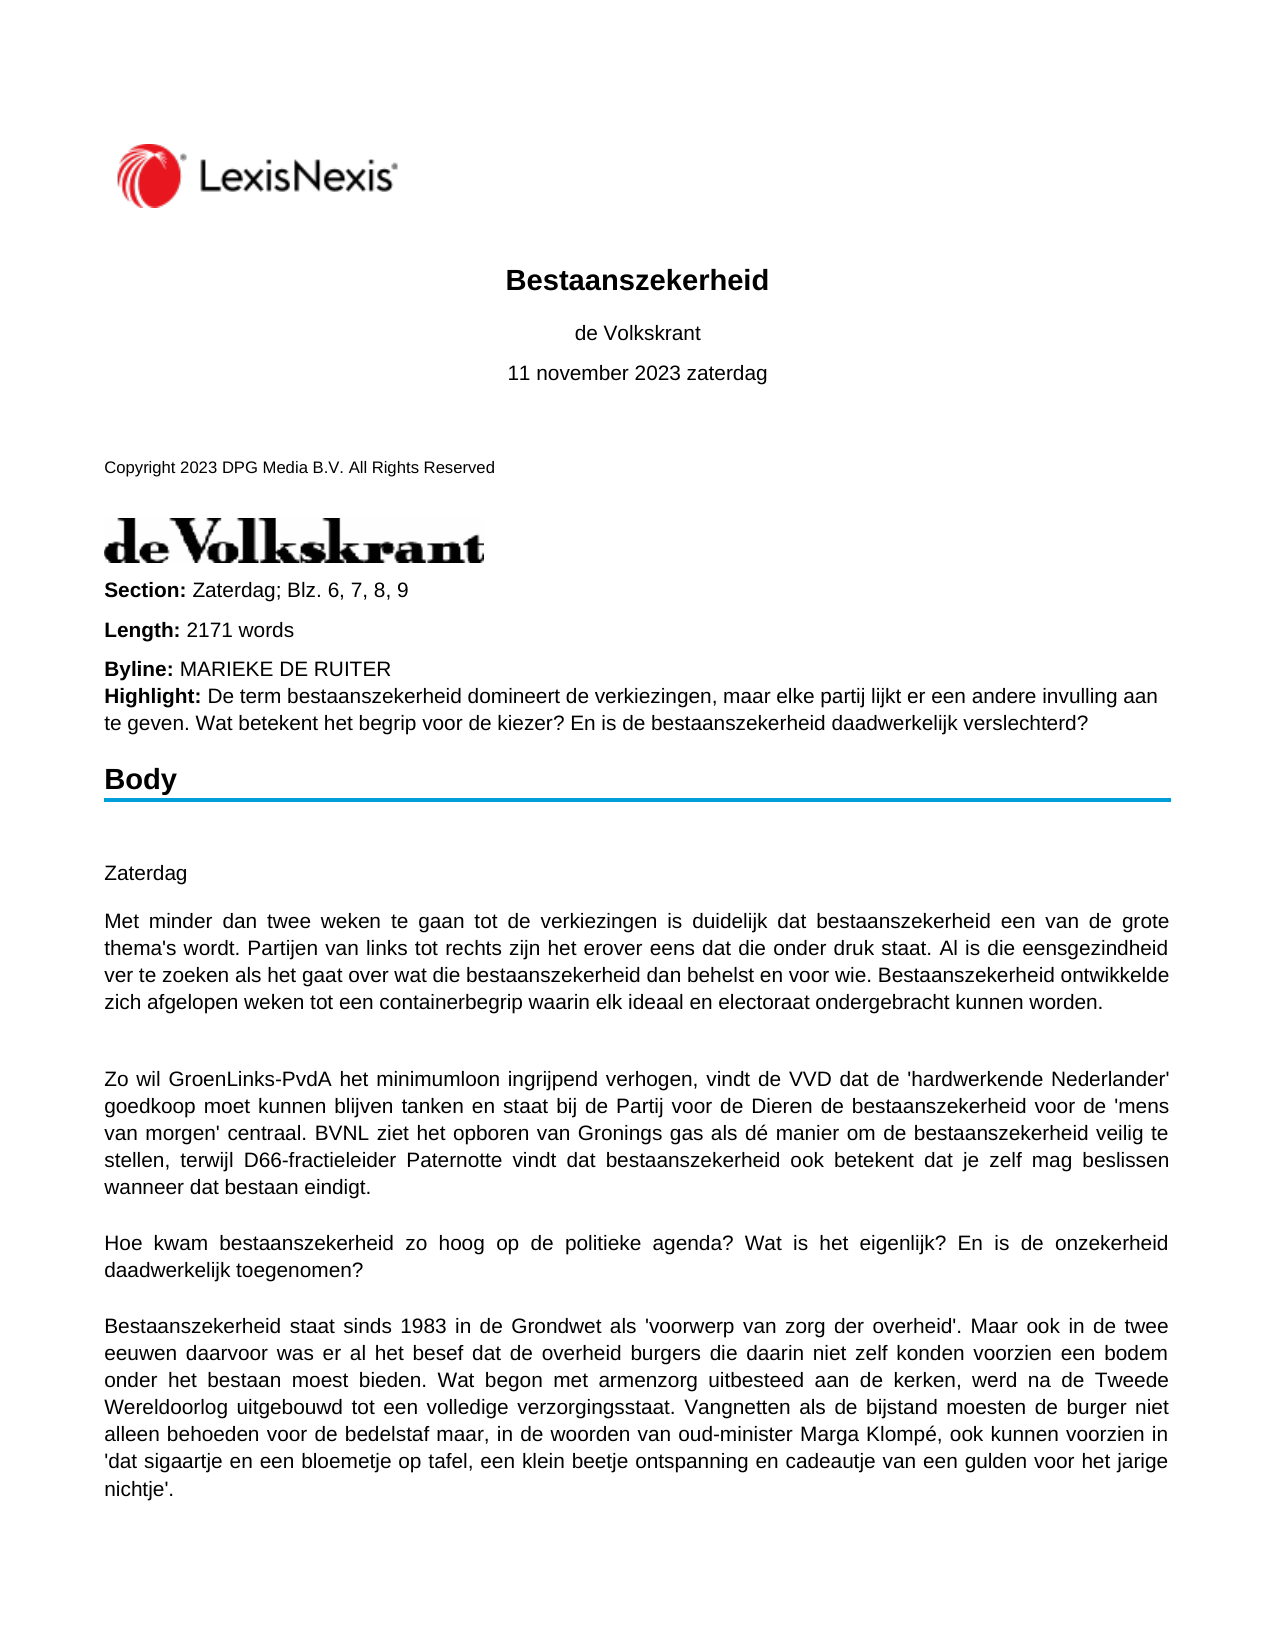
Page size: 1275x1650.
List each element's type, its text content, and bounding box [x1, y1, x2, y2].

text Hoe kwam bestaanszekerheid zo hoog op de politieke agenda? Wat is het eigenlijk? En is de onzekerheid daadwerkelijk toegenomen? [104, 1228, 1171, 1282]
picture [104, 144, 412, 208]
text Met minder dan twee weken te gaan tot de verkiezingen is duidelijk dat bestaanszekerheid een van de grote thema's wordt. Partijen van links tot rechts zijn het erover eens dat die onder druk staat. Al is die eensgezindheid ver te zoeken als het gaat over wat die bestaanszekerheid dan behelst en voor wie. Bestaanszekerheid ontwikkelde zich afgelopen weken tot een containerbegrip waarin elk ideaal en electoraat ondergebracht kunnen worden. [104, 906, 1171, 1014]
text Copyright 2023 DPG Media B.V. All Rights Reserved [104, 426, 1171, 477]
text Byline: MARIEKE DE RUITER [104, 654, 1171, 681]
text Zo wil GroenLinks-PvdA het minimumloon ingrijpend verhogen, vindt de VVD dat de 'hardwerkende Nederlander' goedkoop moet kunnen blijven tanken en staat bij de Partij voor de Dieren de bestaanszekerheid voor de 'mens van morgen' centraal. BVNL ziet het opboren van Gronings gas als dé manier om de bestaanszekerheid veilig te stellen, terwijl D66-fractieleider Paternotte vindt dat bestaanszekerheid ook betekent dat je zelf mag beslissen wanneer dat bestaan eindigt. [104, 1064, 1171, 1199]
text Section: Zaterdag; Blz. 6, 7, 8, 9 [104, 575, 1171, 602]
text Bestaanszekerheid staat sinds 1983 in de Grondwet als 'voorwerp van zorg der overheid'. Maar ook in de twee eeuwen daarvoor was er al het besef dat de overheid burgers die daarin niet zelf konden voorzien een bodem onder het bestaan moest bieden. Wat begon met armenzorg uitbesteed aan de kerken, werd na de Tweede Wereldoorlog uitgebouwd tot een volledige verzorgingsstaat. Vangnetten als de bijstand moesten de burger niet alleen behoeden voor de bedelstaf maar, in de woorden van oud-minister Marga Klompé, ook kunnen voorzien in 'dat sigaartje en een bloemetje op tafel, een klein beetje ontspanning en cadeautje van een gulden voor het jarige nichtje'. [104, 1311, 1171, 1500]
text Length: 2171 words [104, 614, 1171, 641]
text Body [104, 760, 1171, 796]
subtitle Bestaanszekerheid [104, 261, 1171, 297]
text Highlight: De term bestaanszekerheid domineert de verkiezingen, maar elke partij lijkt er een andere invulling aan te geven. Wat betekent het begrip voor de kiezer? En is de bestaanszekerheid daadwerkelijk verslechterd? [104, 681, 1171, 735]
text 11 november 2023 zaterdag [104, 357, 1171, 384]
text de Volkskrant [104, 318, 1171, 345]
text Zaterdag [104, 858, 1171, 885]
